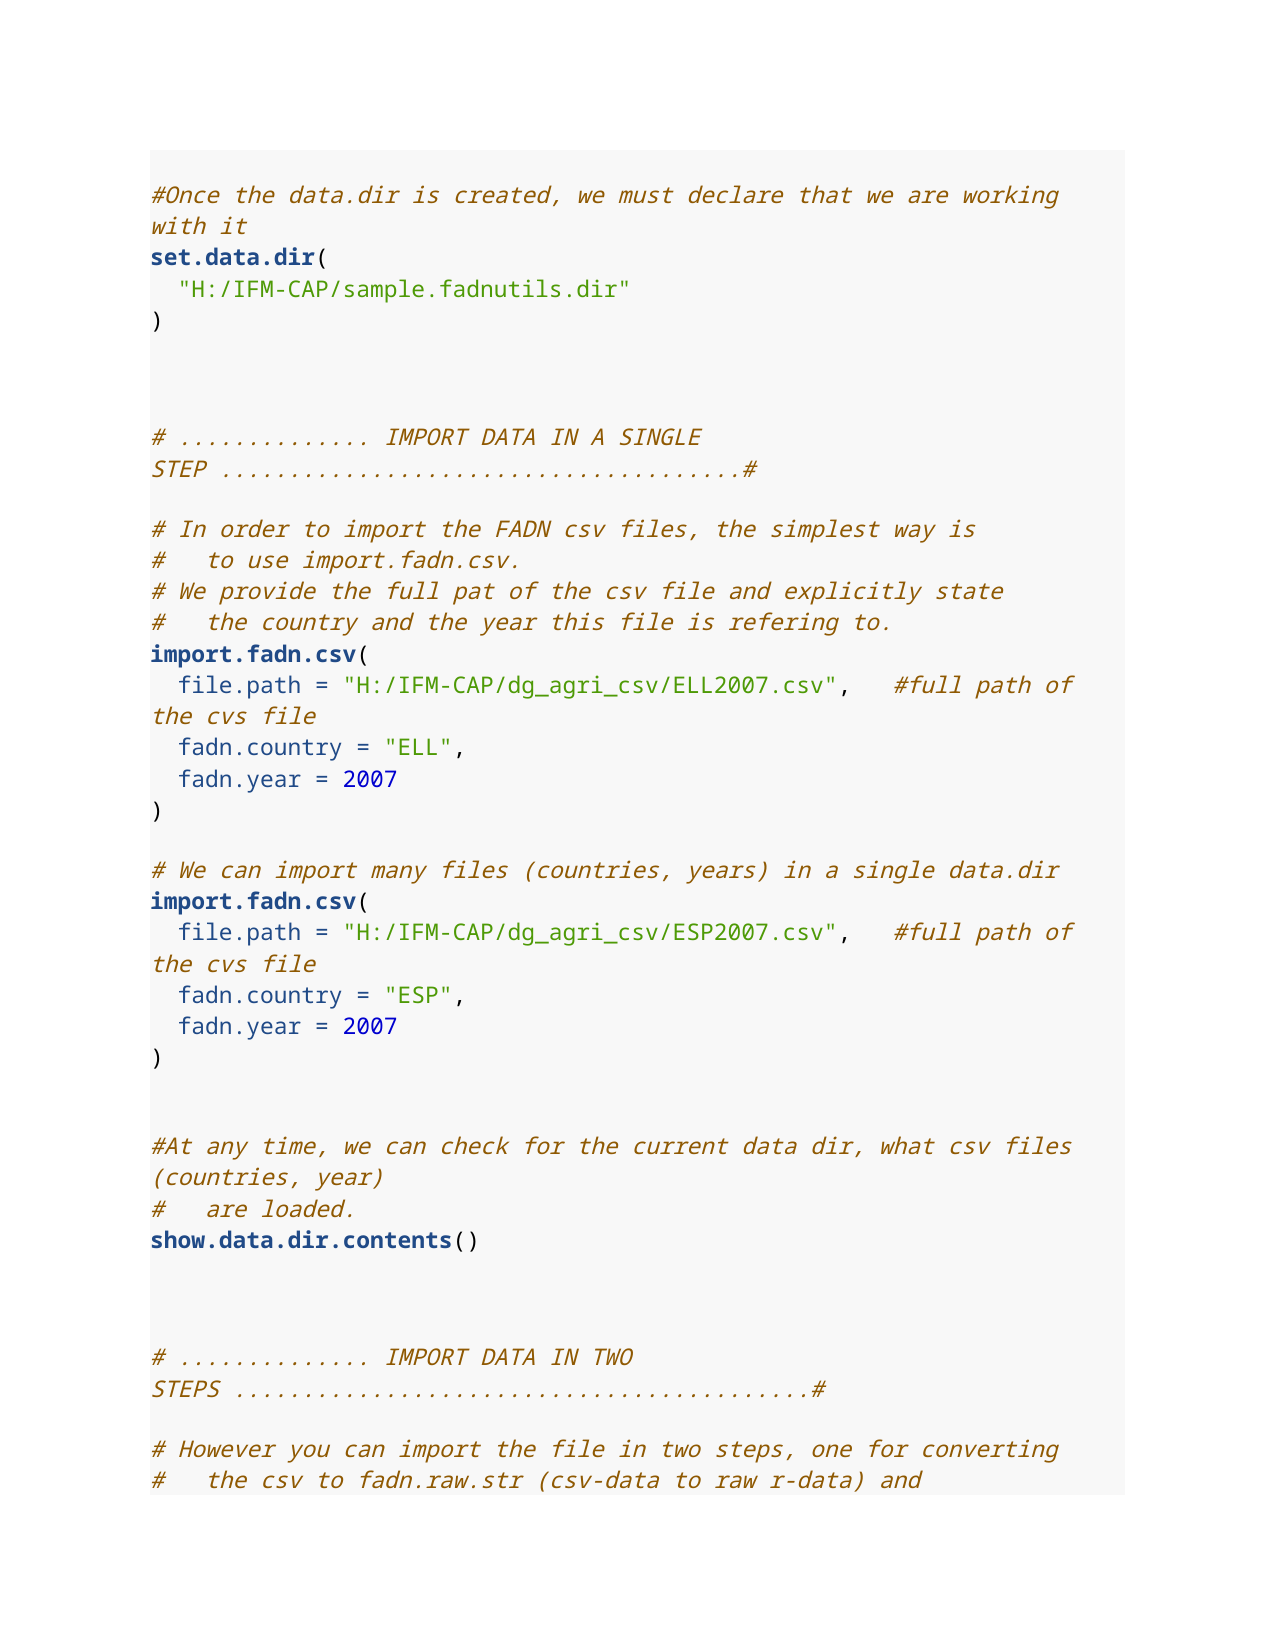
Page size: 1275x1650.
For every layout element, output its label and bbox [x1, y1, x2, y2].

text [150, 150, 1125, 1495]
